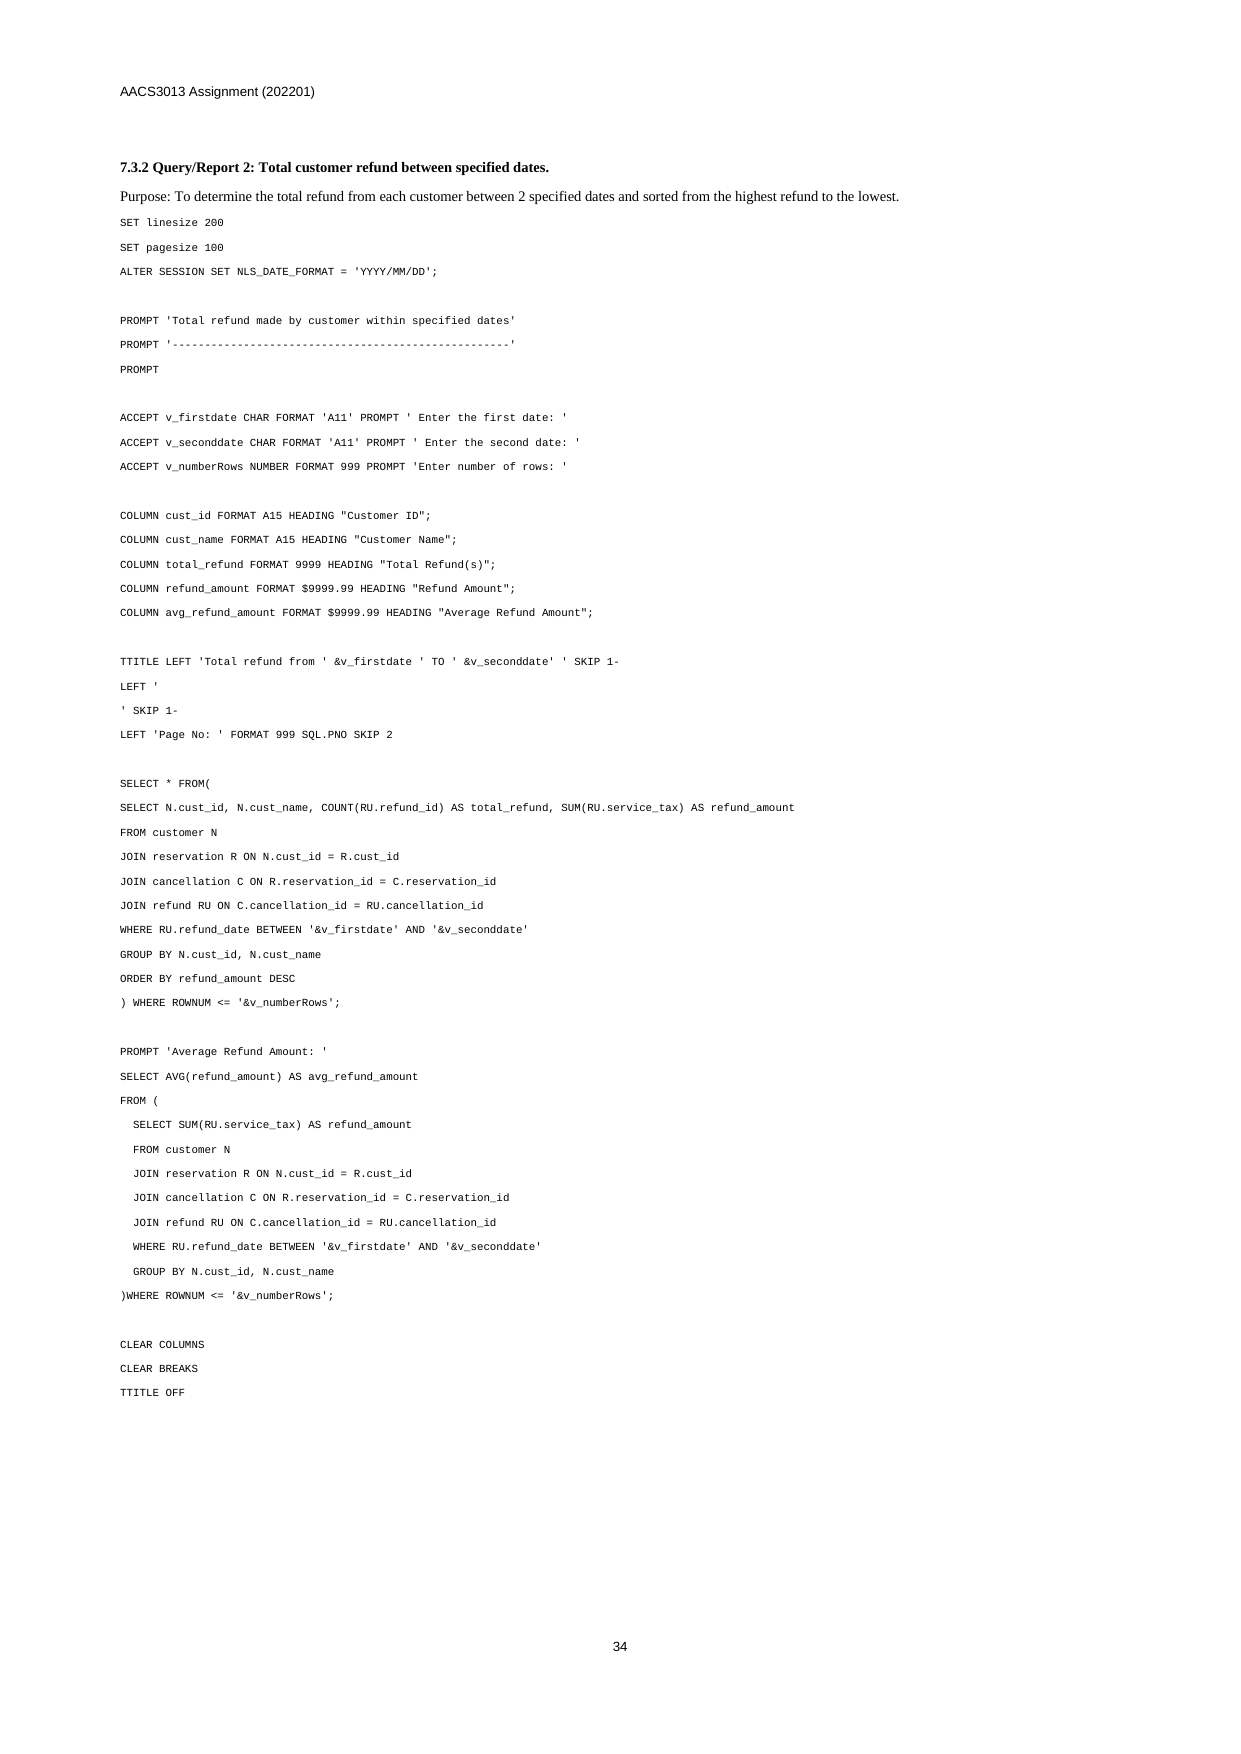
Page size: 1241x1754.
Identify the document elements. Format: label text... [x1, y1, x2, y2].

text ACCEPT v_numberRows NUMBER FORMAT 999 PROMPT 'Enter number of rows: ' [120, 453, 1120, 474]
text SELECT AVG(refund_amount) AS avg_refund_amount [120, 1062, 1120, 1083]
text ACCEPT v_seconddate CHAR FORMAT 'A11' PROMPT ' Enter the second date: ' [120, 428, 1120, 449]
text GROUP BY N.cust_id, N.cust_name [120, 940, 1120, 961]
text COLUMN avg_refund_amount FORMAT $9999.99 HEADING "Average Refund Amount"; [120, 599, 1120, 620]
text SELECT SUM(RU.service_tax) AS refund_amount [120, 1111, 1120, 1132]
text JOIN refund RU ON C.cancellation_id = RU.cancellation_id [120, 891, 1120, 913]
text PROMPT 'Average Refund Amount: ' [120, 1038, 1120, 1059]
text SET linesize 200 [120, 209, 1120, 230]
text PROMPT [120, 355, 1120, 376]
text COLUMN total_refund FORMAT 9999 HEADING "Total Refund(s)"; [120, 550, 1120, 571]
text FROM customer N [120, 818, 1120, 839]
text ) WHERE ROWNUM <= '&v_numberRows'; [120, 989, 1120, 1010]
text CLEAR BREAKS [120, 1354, 1120, 1376]
text GROUP BY N.cust_id, N.cust_name [120, 1257, 1120, 1278]
text LEFT ' ' SKIP 1- [120, 672, 1120, 718]
text ALTER SESSION SET NLS_DATE_FORMAT = 'YYYY/MM/DD'; [120, 258, 1120, 279]
text FROM customer N [120, 1135, 1120, 1156]
text JOIN cancellation C ON R.reservation_id = C.reservation_id [120, 1184, 1120, 1205]
subtitle 7.3.2 Query/Report 2: Total customer refund between specified dates. [120, 147, 1120, 176]
text COLUMN cust_id FORMAT A15 HEADING "Customer ID"; [120, 501, 1120, 523]
text PROMPT 'Total refund made by customer within specified dates' [120, 306, 1120, 328]
text COLUMN refund_amount FORMAT $9999.99 HEADING "Refund Amount"; [120, 574, 1120, 596]
text JOIN refund RU ON C.cancellation_id = RU.cancellation_id [120, 1208, 1120, 1229]
text SET pagesize 100 [120, 233, 1120, 254]
text ORDER BY refund_amount DESC [120, 964, 1120, 986]
text PROMPT '----------------------------------------------------' [120, 331, 1120, 352]
text WHERE RU.refund_date BETWEEN '&v_firstdate' AND '&v_seconddate' [120, 1233, 1120, 1254]
text FROM ( [120, 1086, 1120, 1108]
text LEFT 'Page No: ' FORMAT 999 SQL.PNO SKIP 2 [120, 721, 1120, 742]
text JOIN reservation R ON N.cust_id = R.cust_id [120, 843, 1120, 864]
text CLEAR COLUMNS [120, 1330, 1120, 1351]
text ACCEPT v_firstdate CHAR FORMAT 'A11' PROMPT ' Enter the first date: ' [120, 404, 1120, 425]
text TTITLE OFF [120, 1379, 1120, 1400]
text SELECT N.cust_id, N.cust_name, COUNT(RU.refund_id) AS total_refund, SUM(RU.service_tax) AS refund_amount [120, 794, 1120, 815]
text COLUMN cust_name FORMAT A15 HEADING "Customer Name"; [120, 526, 1120, 547]
text WHERE RU.refund_date BETWEEN '&v_firstdate' AND '&v_seconddate' [120, 916, 1120, 937]
text SELECT * FROM( [120, 769, 1120, 791]
text )WHERE ROWNUM <= '&v_numberRows'; [120, 1281, 1120, 1303]
text JOIN reservation R ON N.cust_id = R.cust_id [120, 1159, 1120, 1181]
text Purpose: To determine the total refund from each customer between 2 specified dates and sorted from the highest refund to the lowest. [120, 176, 1120, 204]
text TTITLE LEFT 'Total refund from ' &v_firstdate ' TO ' &v_seconddate' ' SKIP 1- [120, 648, 1120, 669]
text JOIN cancellation C ON R.reservation_id = C.reservation_id [120, 867, 1120, 888]
